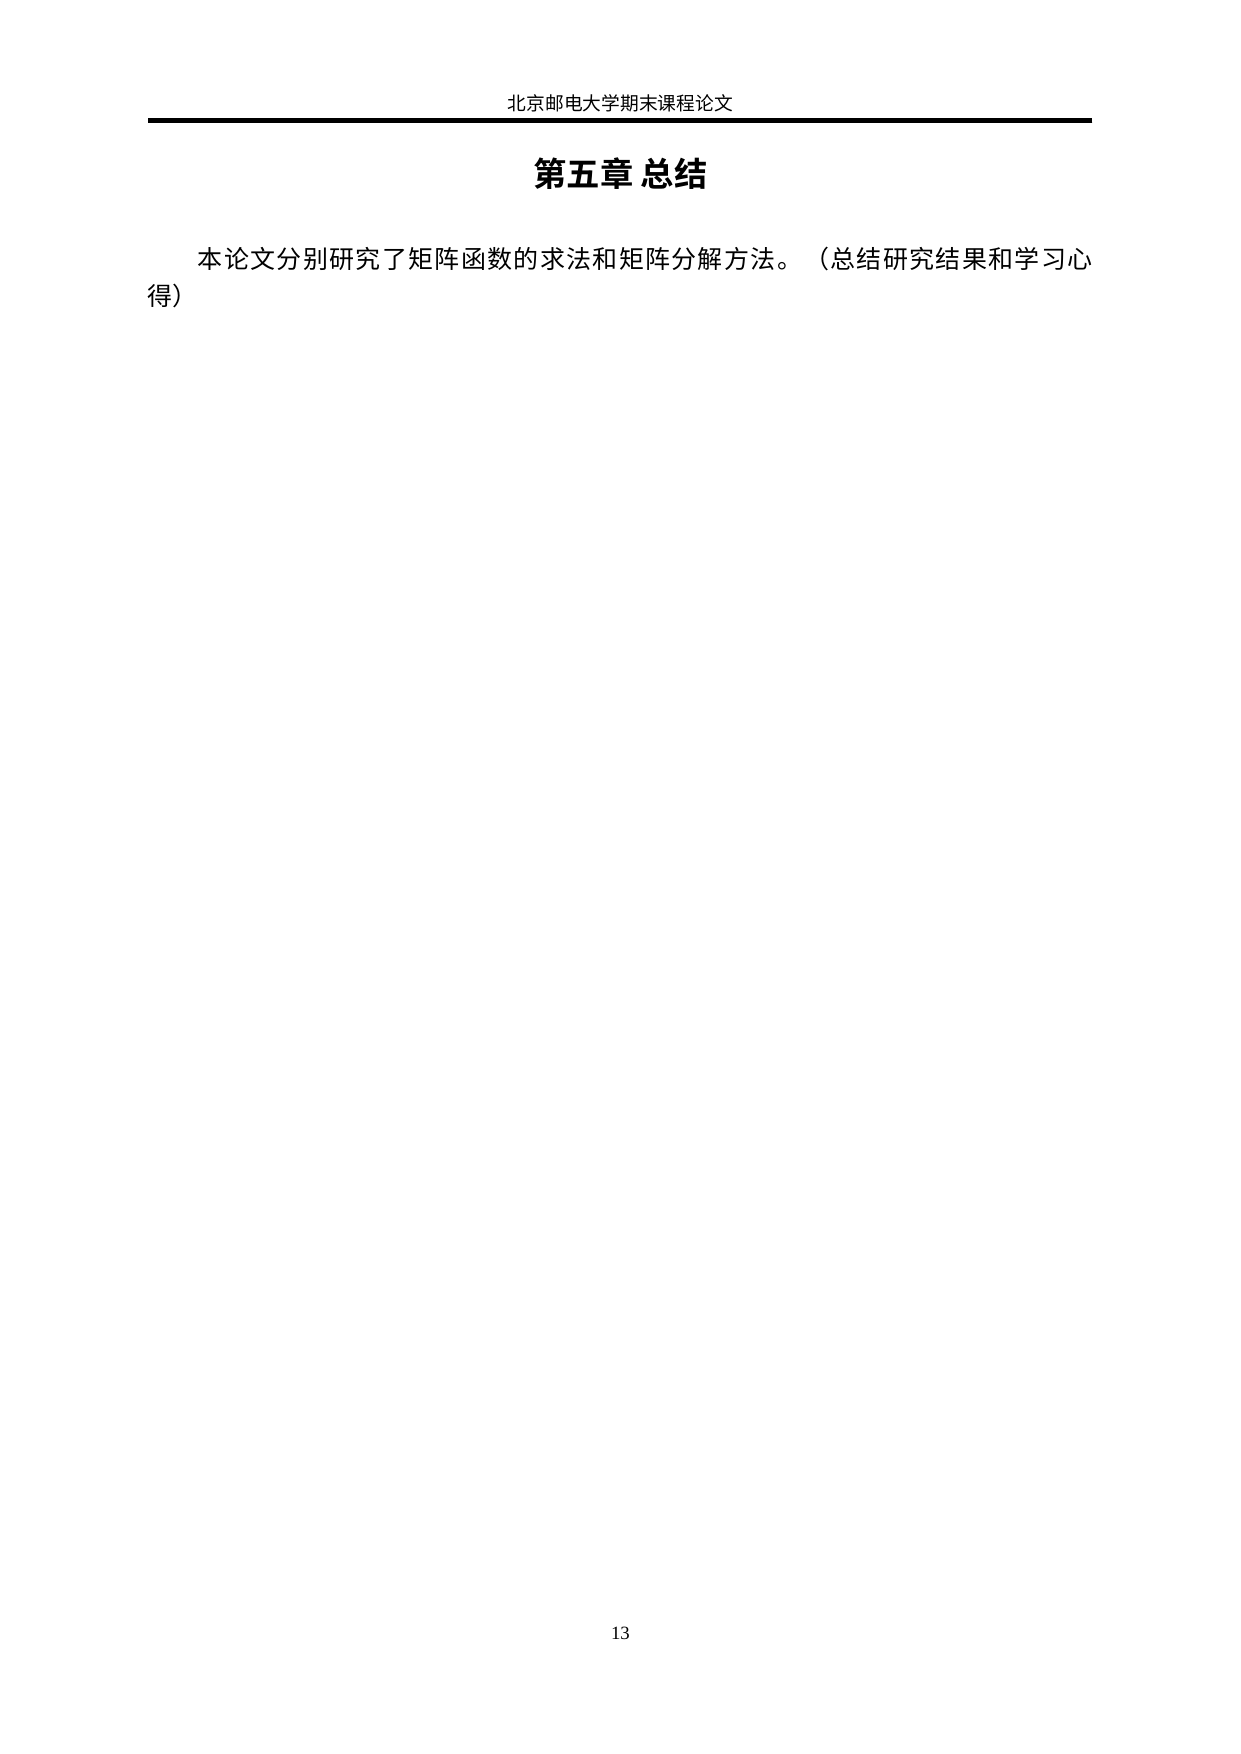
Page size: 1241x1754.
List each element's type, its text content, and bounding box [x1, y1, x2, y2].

subtitle 第五章 总结 [148, 148, 1092, 196]
subtitle 本论文分别研究了矩阵函数的求法和矩阵分解方法。（总结研究结果和学习心得） [148, 240, 1092, 312]
